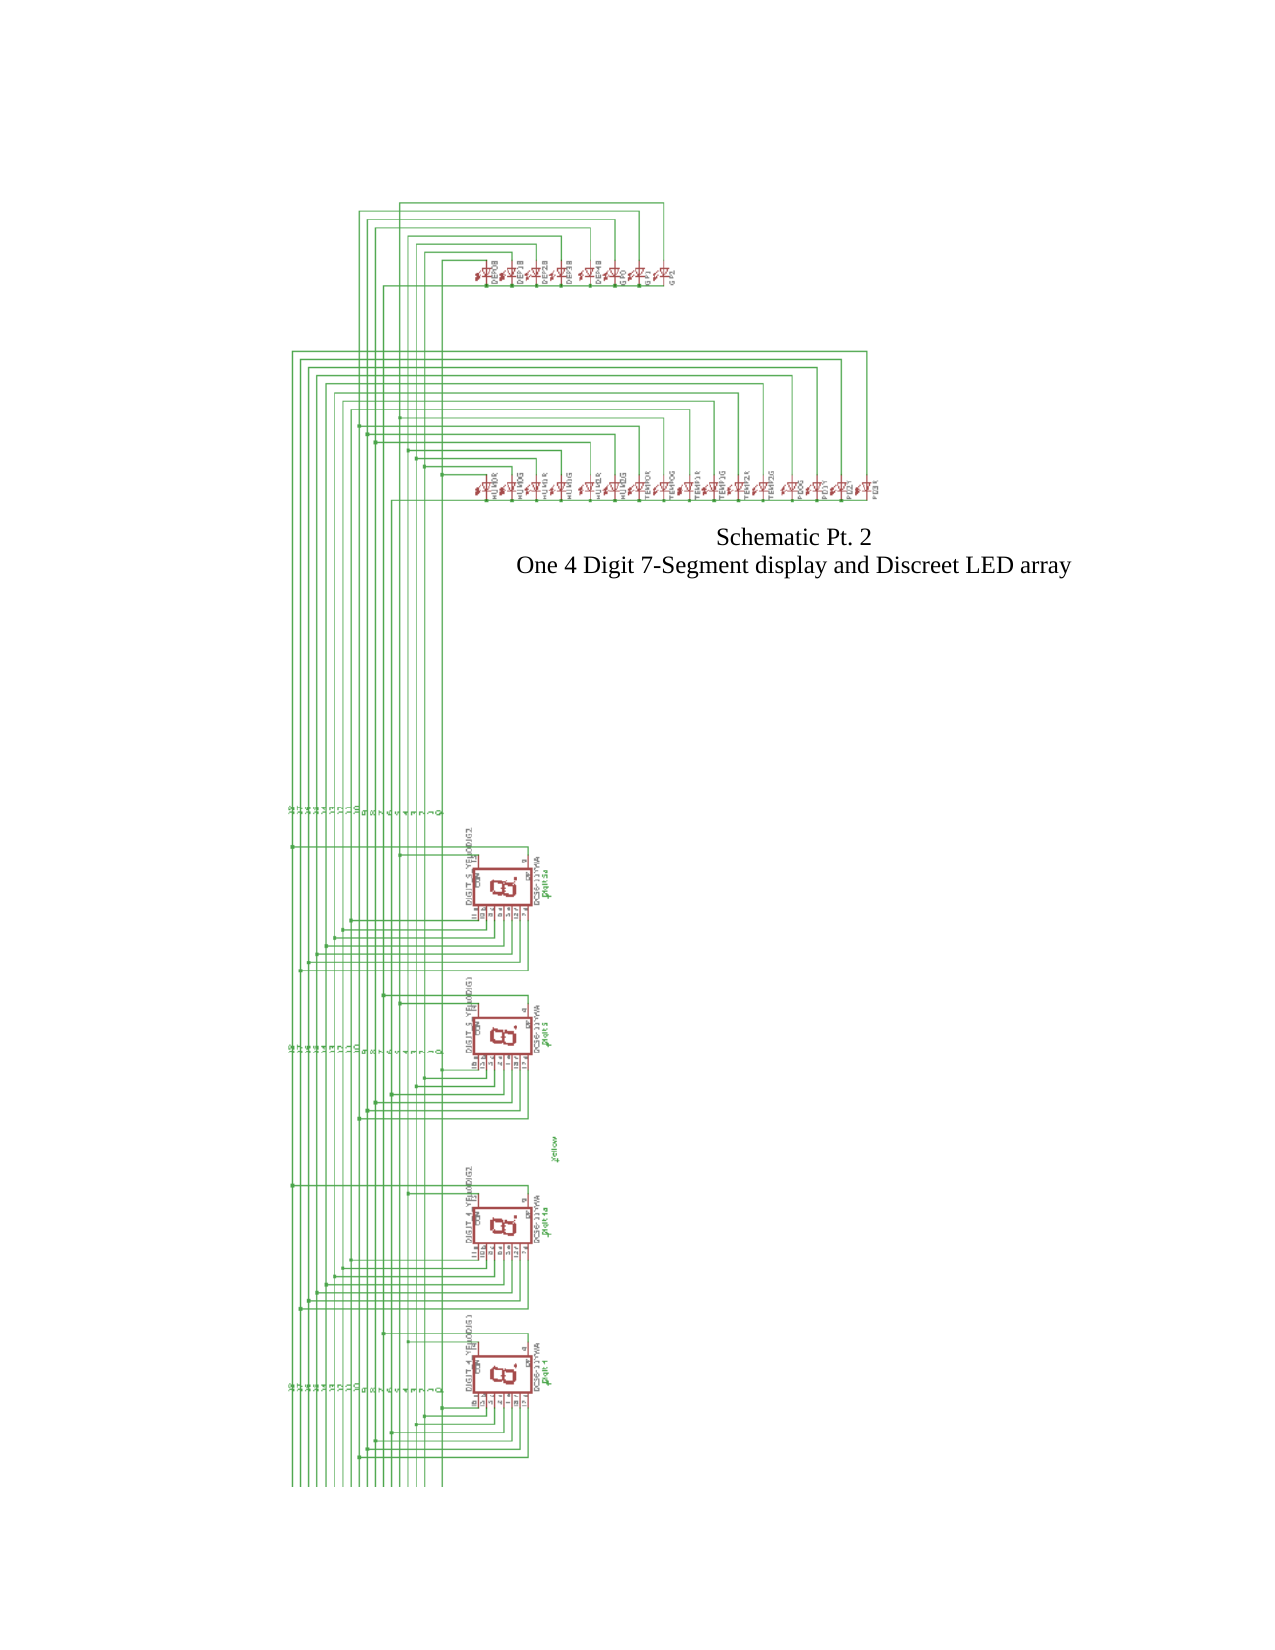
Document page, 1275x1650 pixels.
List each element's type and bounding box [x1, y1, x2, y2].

picture [271, 185, 892, 1487]
picture [880, 558, 889, 572]
